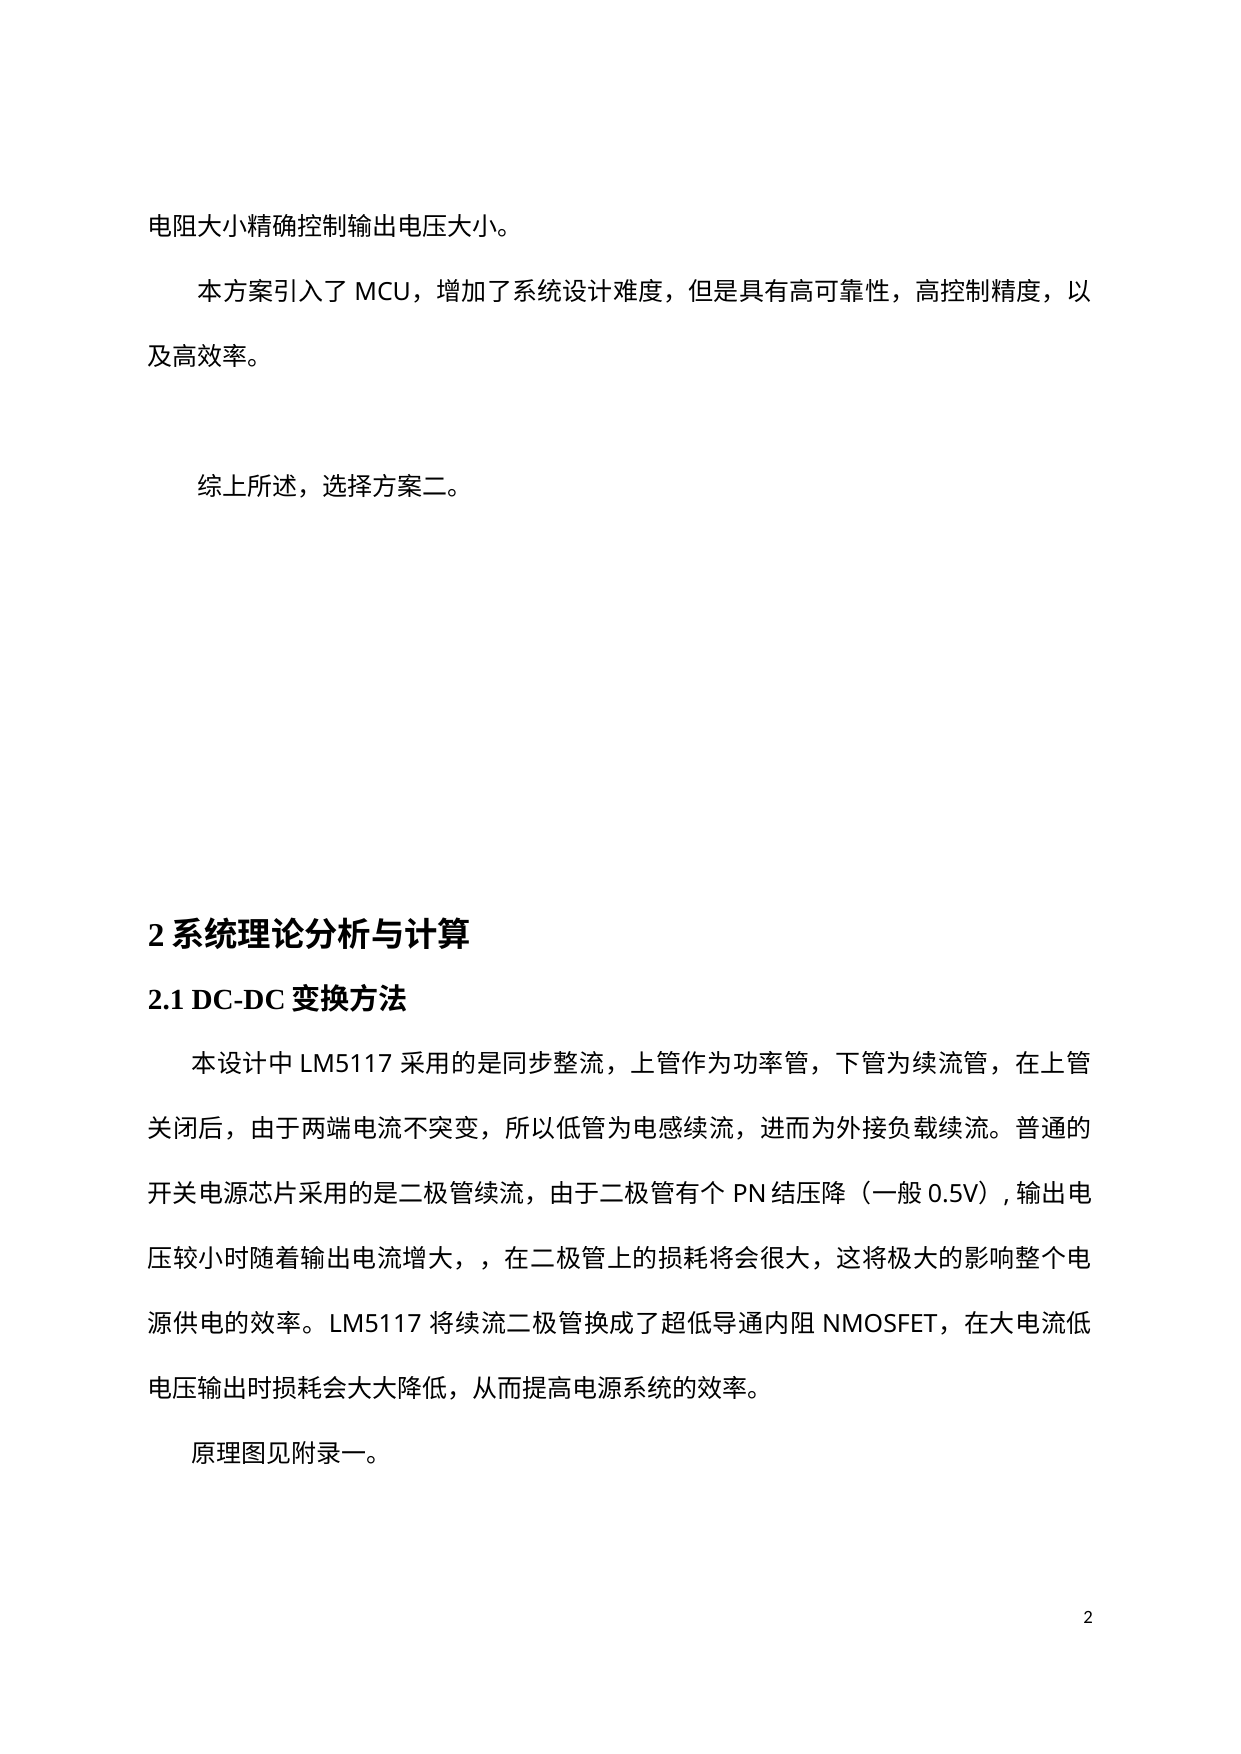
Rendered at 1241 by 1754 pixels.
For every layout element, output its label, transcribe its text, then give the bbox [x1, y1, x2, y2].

text 本设计中LM5117 采用的是同步整流，上管作为功率管，下管为续流管，在上管关闭后，由于两端电流不突变，所以低管为电感续流，进而为外接负载续流。普通的开关电源芯片采用的是二极管续流，由于二极管有个PN结压降（一般0.5V）, 输出电压较小时随着输出电流增大，，在二极管上的损耗将会很大，这将极大的影响整个电源供电的效率。LM5117 将续流二极管换成了超低导通内阻NMOSFET，在大电流低电压输出时损耗会大大降低，从而提高电源系统的效率。 [148, 1029, 1092, 1419]
text 综上所述，选择方案二。 [148, 452, 1092, 517]
subtitle 2.1 DC-DC变换方法 [148, 964, 1092, 1029]
text 本方案引入了MCU，增加了系统设计难度，但是具有高可靠性，高控制精度，以及高效率。 [148, 257, 1092, 387]
subtitle 2系统理论分析与计算 [148, 899, 1092, 964]
text 原理图见附录一。 [148, 1419, 1092, 1484]
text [148, 192, 1092, 257]
